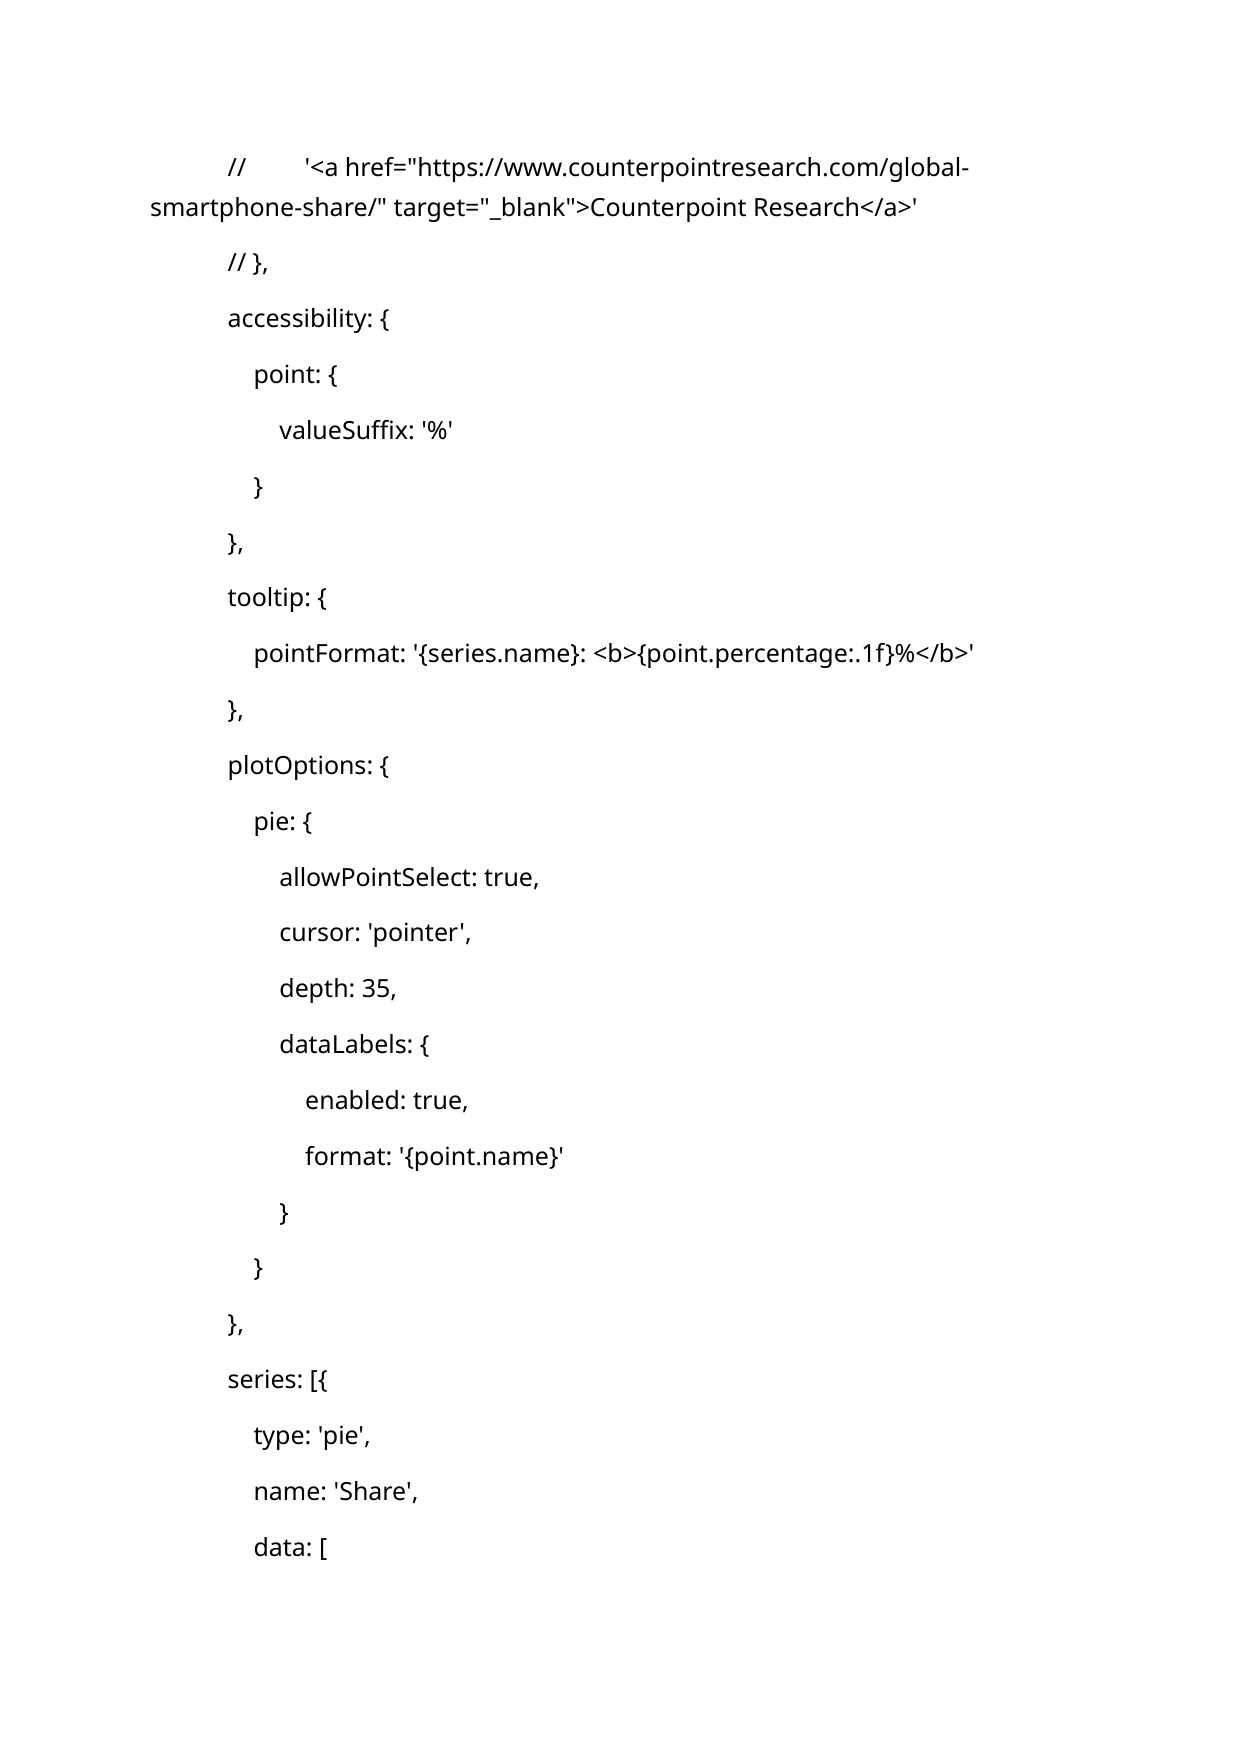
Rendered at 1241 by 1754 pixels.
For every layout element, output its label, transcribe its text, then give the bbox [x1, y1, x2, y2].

text pointFormat: '{series.name}: <b>{point.percentage:.1f}%</b>' [150, 636, 1090, 670]
text } [150, 1194, 1090, 1228]
text } [150, 468, 1090, 502]
text format: '{point.name}' [150, 1138, 1090, 1172]
text allowPointSelect: true, [150, 859, 1090, 893]
text point: { [150, 357, 1090, 391]
text name: 'Share', [150, 1473, 1090, 1507]
text // }, [150, 245, 1090, 279]
text dataLabels: { [150, 1027, 1090, 1061]
text depth: 35, [150, 971, 1090, 1005]
text }, [150, 1306, 1090, 1340]
text cursor: 'pointer', [150, 915, 1090, 949]
text }, [150, 692, 1090, 726]
text // '<a href="https://www.counterpointresearch.com/global-smartphone-share/" target="_blank">Counterpoint Research</a>' [150, 150, 1090, 223]
text }, [150, 524, 1090, 558]
text enabled: true, [150, 1082, 1090, 1117]
text plotOptions: { [150, 747, 1090, 782]
text type: 'pie', [150, 1417, 1090, 1452]
text } [150, 1250, 1090, 1284]
text data: [ [150, 1529, 1090, 1563]
text tooltip: { [150, 580, 1090, 614]
text series: [{ [150, 1362, 1090, 1396]
text accessibility: { [150, 301, 1090, 335]
text pie: { [150, 803, 1090, 837]
text valueSuffix: '%' [150, 412, 1090, 447]
